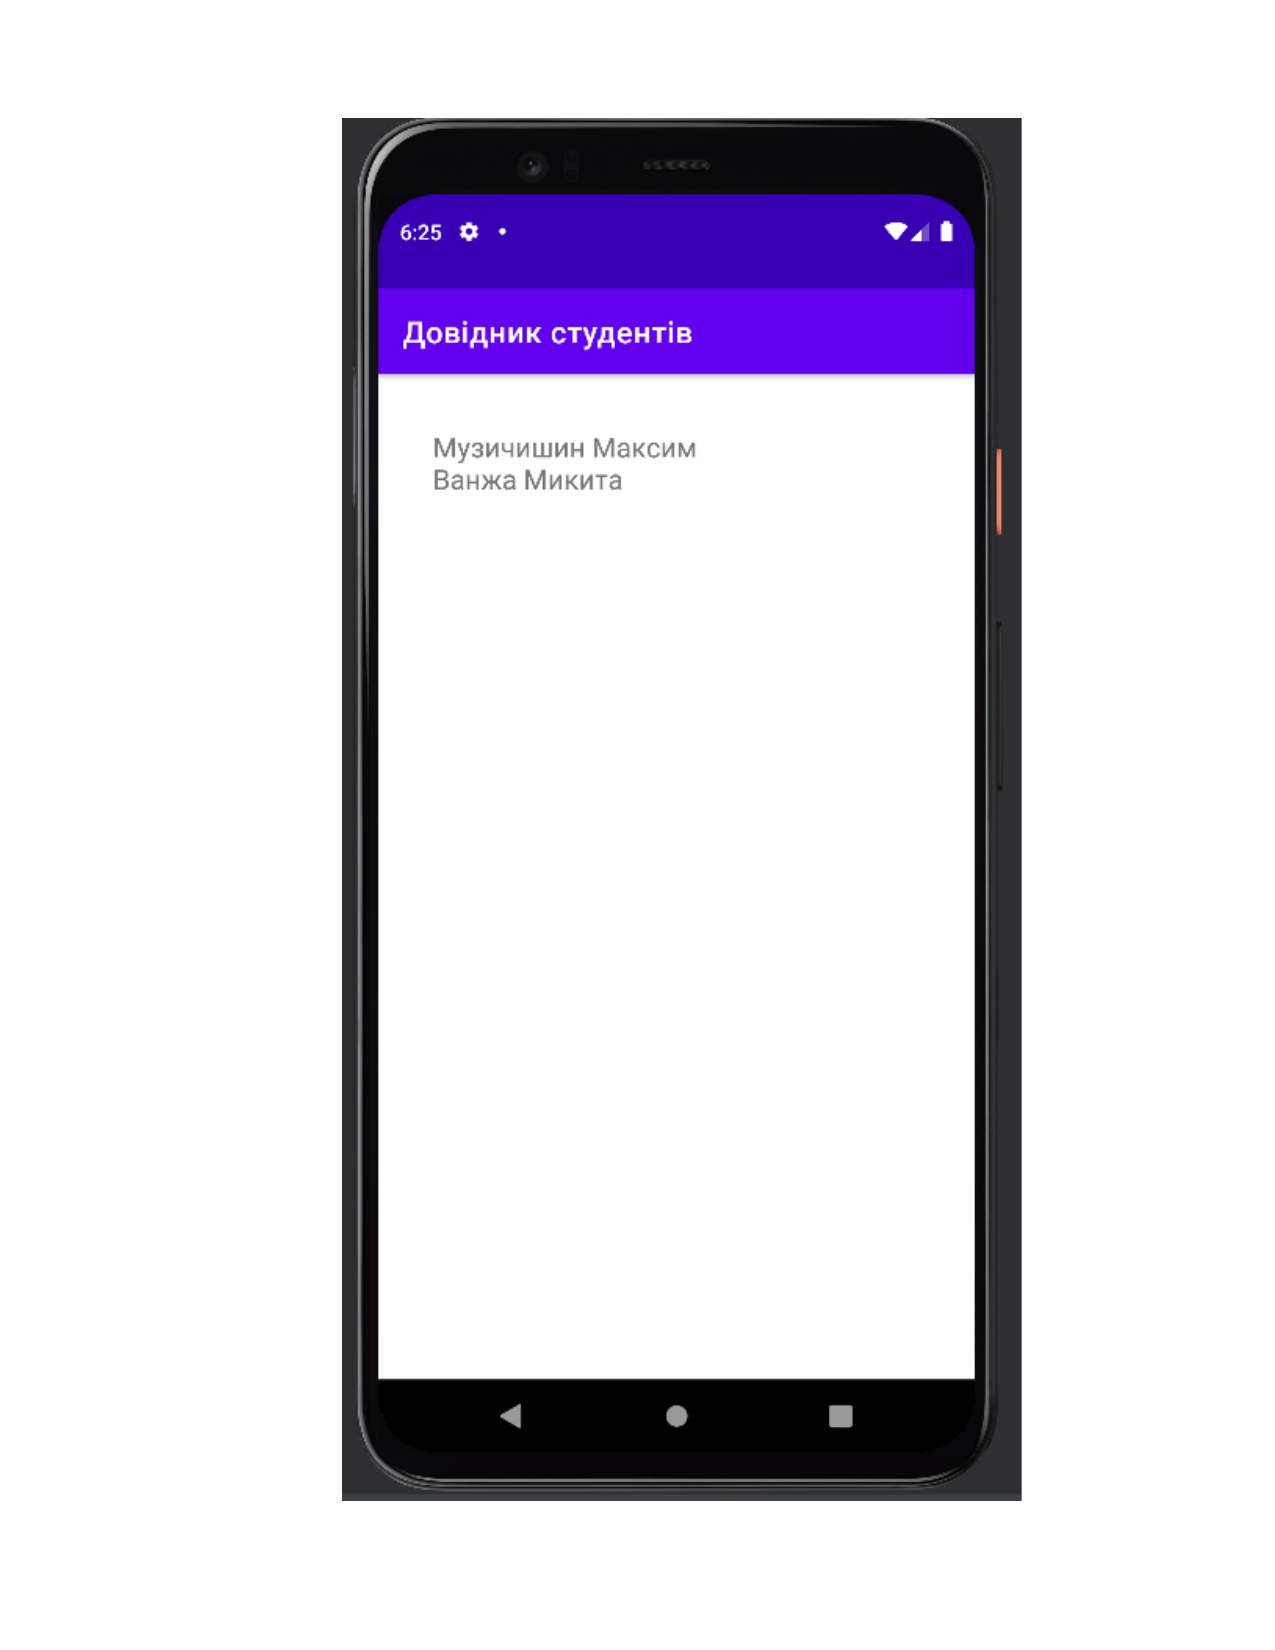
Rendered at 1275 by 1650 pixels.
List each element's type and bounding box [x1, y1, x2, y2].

picture [342, 118, 1022, 1501]
